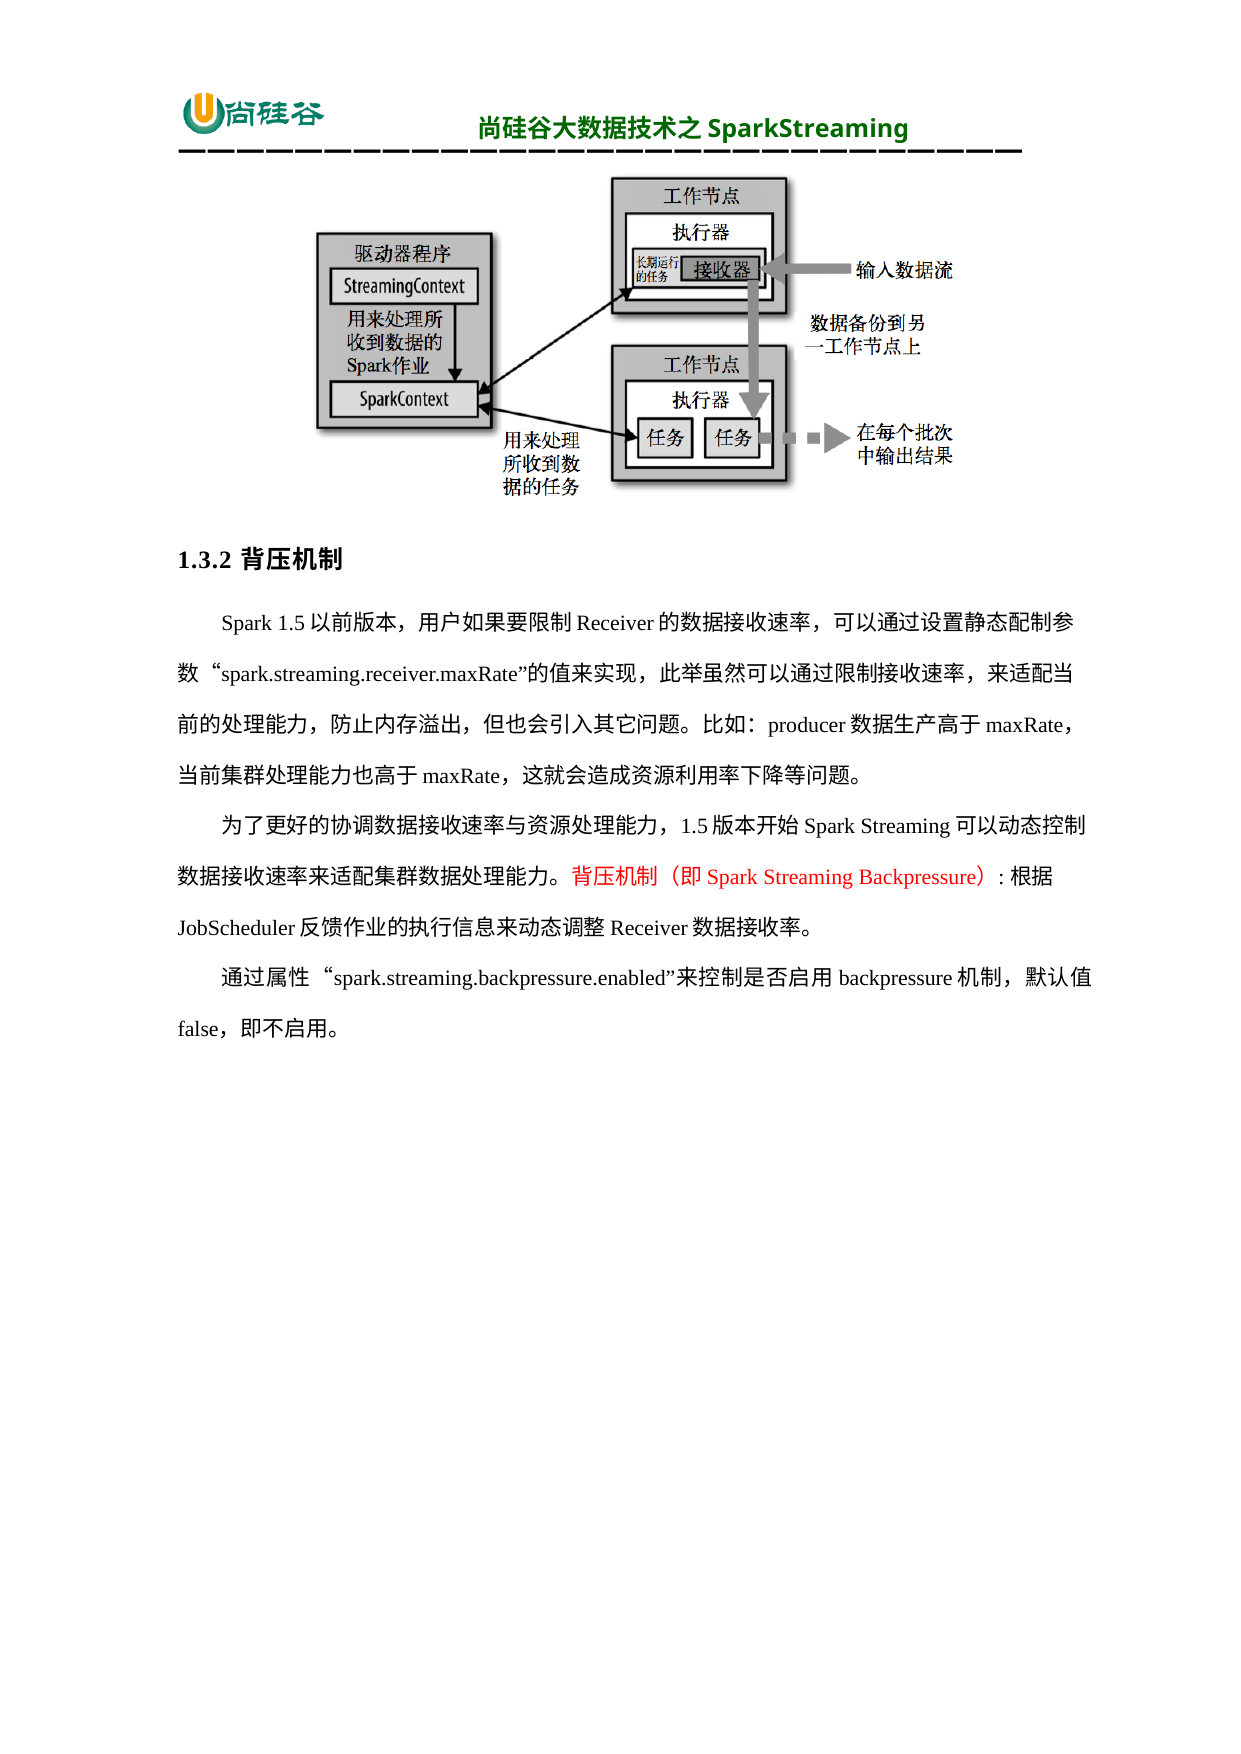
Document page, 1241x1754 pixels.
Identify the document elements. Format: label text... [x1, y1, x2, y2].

text 为了更好的协调数据接收速率与资源处理能力，1.5版本开始Spark Streaming可以动态控制数据接收速率来适配集群数据处理能力。背压机制（即Spark Streaming Backpressure）: 根据JobScheduler反馈作业的执行信息来动态调整Receiver数据接收率。 [177, 807, 1092, 943]
picture [177, 88, 328, 138]
text Spark 1.5以前版本，用户如果要限制Receiver的数据接收速率，可以通过设置静态配制参数“spark.streaming.receiver.maxRate”的值来实现，此举虽然可以通过限制接收速率，来适配当前的处理能力，防止内存溢出，但也会引入其它问题。比如：producer数据生产高于maxRate，当前集群处理能力也高于maxRate，这就会造成资源利用率下降等问题。 [177, 604, 1092, 791]
subtitle 1.3.2 背压机制 [177, 524, 1092, 592]
picture [309, 171, 961, 506]
text 通过属性“spark.streaming.backpressure.enabled”来控制是否启用backpressure机制，默认值false，即不启用。 [177, 958, 1092, 1043]
